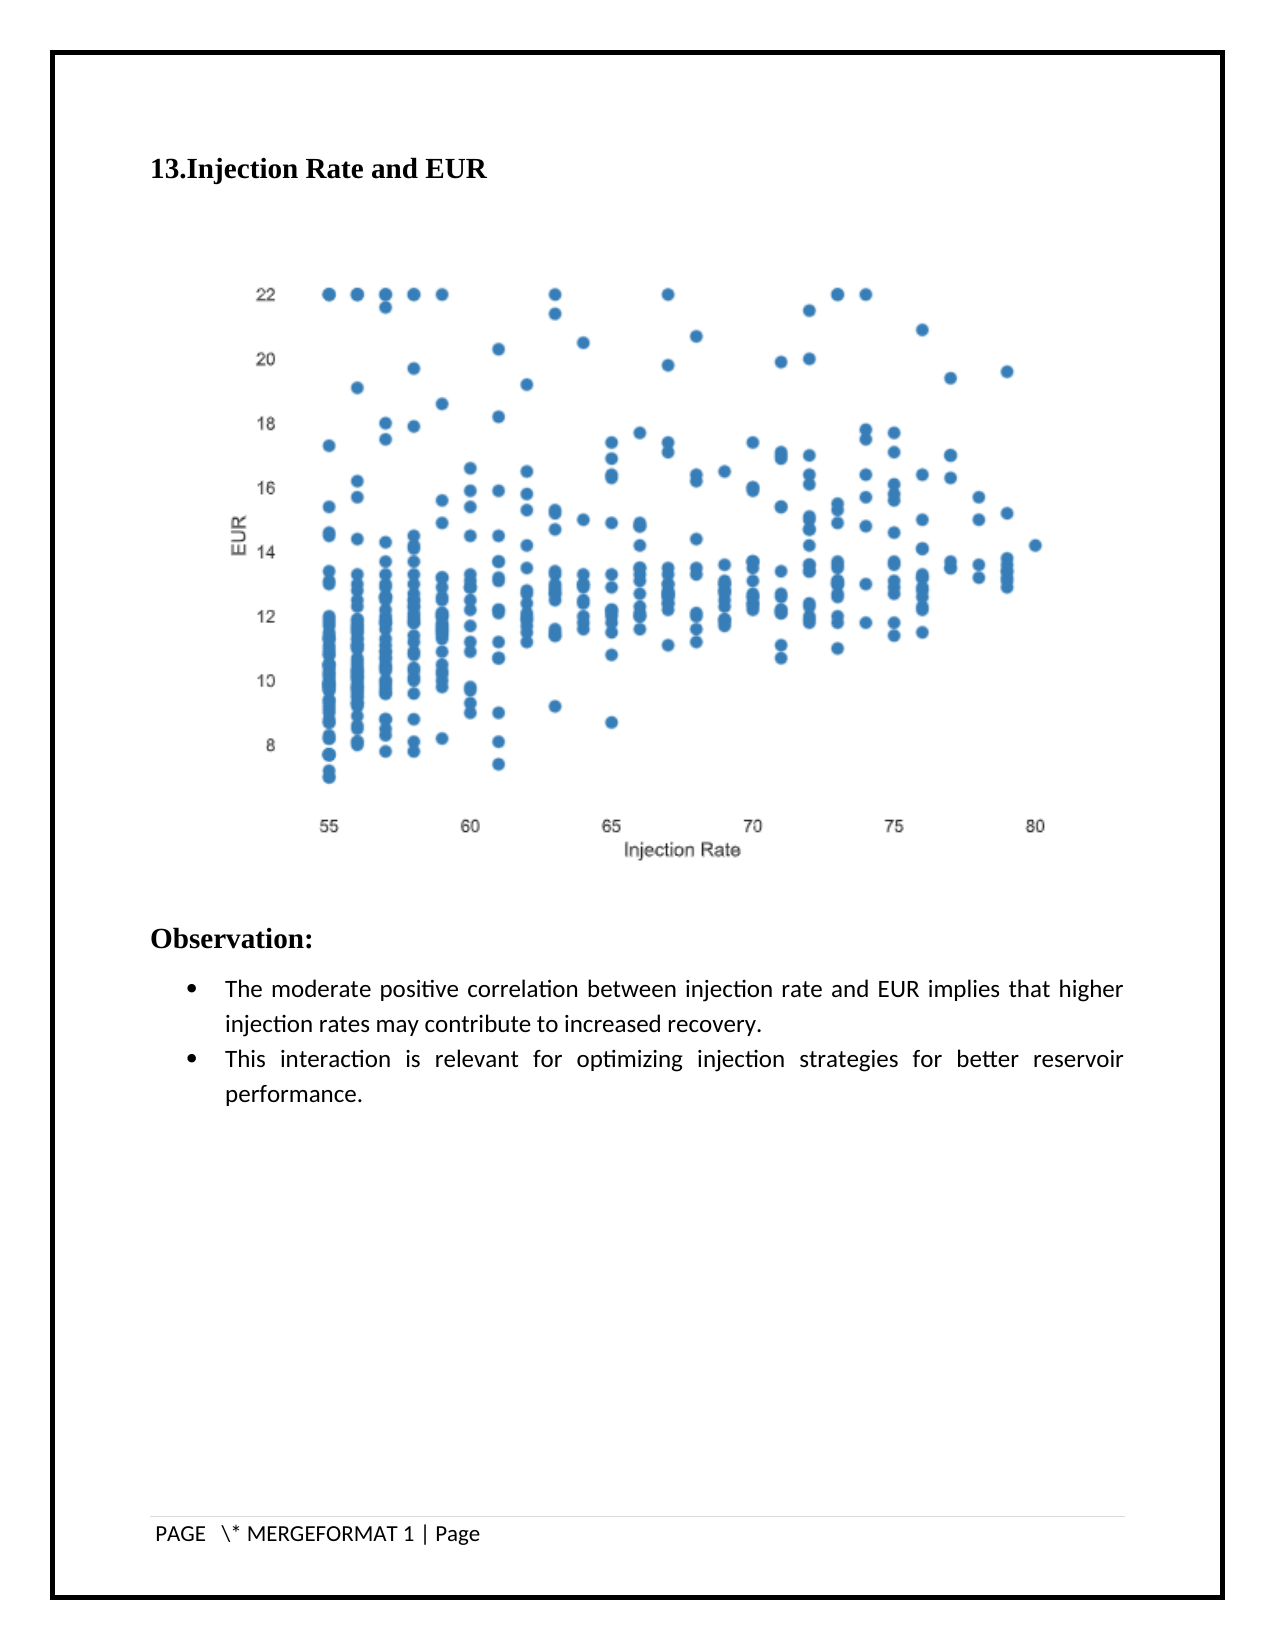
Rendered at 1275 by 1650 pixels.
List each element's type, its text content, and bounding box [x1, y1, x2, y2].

list The moderate positive correlation between injection rate and EUR implies that higher injection rates may contribute to increased recovery. [187, 974, 1125, 1039]
text Observation: [150, 921, 1125, 954]
list This interaction is relevant for optimizing injection strategies for better reservoir performance. [187, 1044, 1125, 1109]
picture [150, 213, 1068, 892]
text 13.Injection Rate and EUR [150, 152, 1125, 185]
